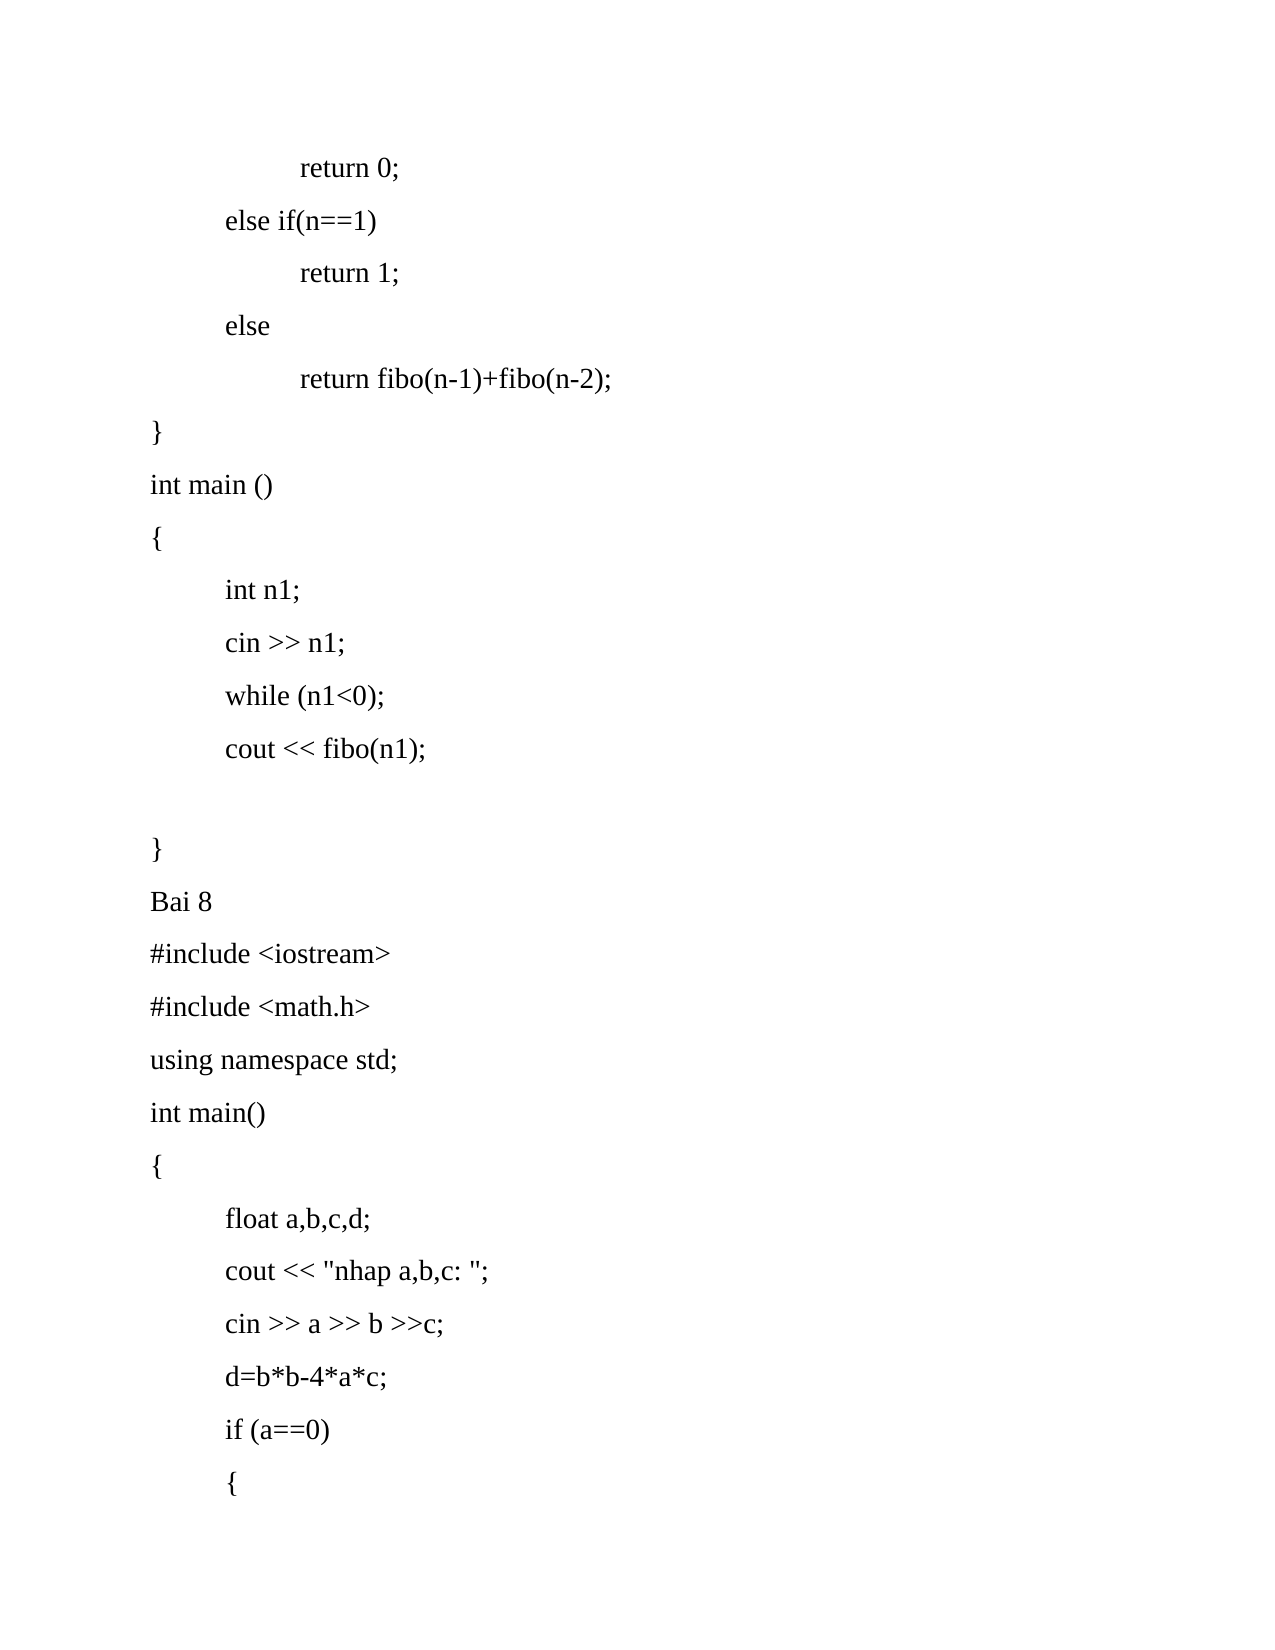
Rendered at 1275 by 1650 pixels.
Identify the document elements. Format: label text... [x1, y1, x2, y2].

text return 0; [150, 150, 1125, 183]
text cout << "nhap a,b,c: "; [150, 1253, 1125, 1287]
text d=b*b-4*a*c; [150, 1359, 1125, 1393]
text } [150, 831, 1125, 864]
text int main () [150, 467, 1125, 500]
text #include <math.h> [150, 989, 1125, 1023]
text cin >> a >> b >>c; [150, 1306, 1125, 1340]
text float a,b,c,d; [150, 1201, 1125, 1234]
text #include <iostream> [150, 937, 1125, 970]
text { [150, 1148, 1125, 1181]
text if (a==0) [150, 1412, 1125, 1446]
text else if(n==1) [150, 203, 1125, 236]
text cin >> n1; [150, 625, 1125, 659]
text int n1; [150, 572, 1125, 606]
text using namespace std; [150, 1042, 1125, 1076]
text while (n1<0); [150, 678, 1125, 712]
text { [150, 520, 1125, 553]
text cout << fibo(n1); [150, 731, 1125, 764]
text } [150, 414, 1125, 448]
text Bai 8 [150, 884, 1125, 917]
text { [150, 1465, 1125, 1498]
text return 1; [150, 256, 1125, 289]
text int main() [150, 1095, 1125, 1129]
text return fibo(n-1)+fibo(n-2); [150, 361, 1125, 395]
text else [150, 308, 1125, 342]
